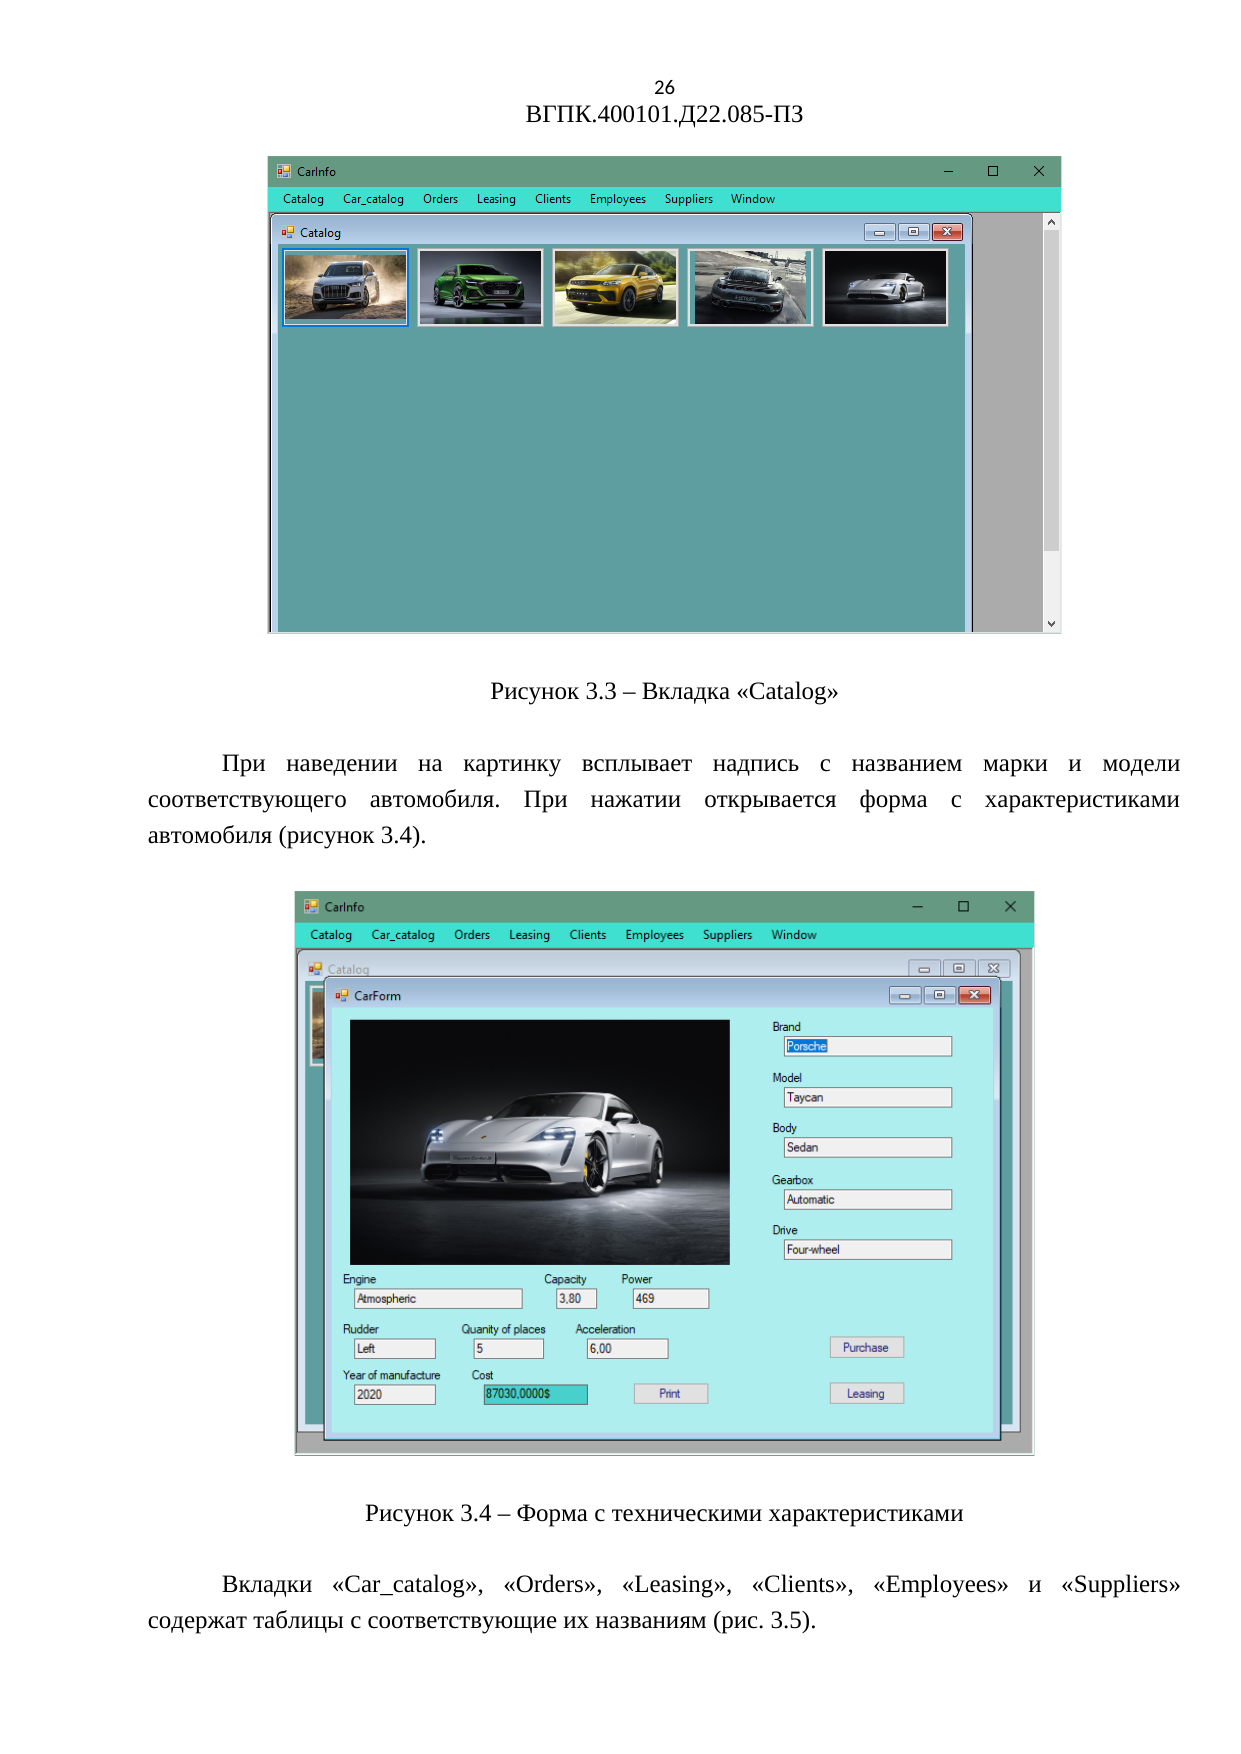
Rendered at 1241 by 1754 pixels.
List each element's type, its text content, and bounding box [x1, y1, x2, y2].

text При наведении на картинку всплывает надпись с названием марки и модели соответствующего автомобиля. При нажатии открывается форма с характеристиками автомобиля (рисунок 3.4). [148, 748, 1181, 849]
picture [267, 156, 1062, 634]
picture [294, 891, 1035, 1456]
text Рисунок 3.4 – Форма с техническими характеристиками [148, 1498, 1181, 1526]
text Вкладки «Car_catalog», «Orders», «Leasing», «Clients», «Employees» и «Suppliers» содержат таблицы с соответствующие их названиям (рис. 3.5). [148, 1569, 1181, 1634]
text Рисунок 3.3 – Вкладка «Catalog» [148, 676, 1181, 705]
